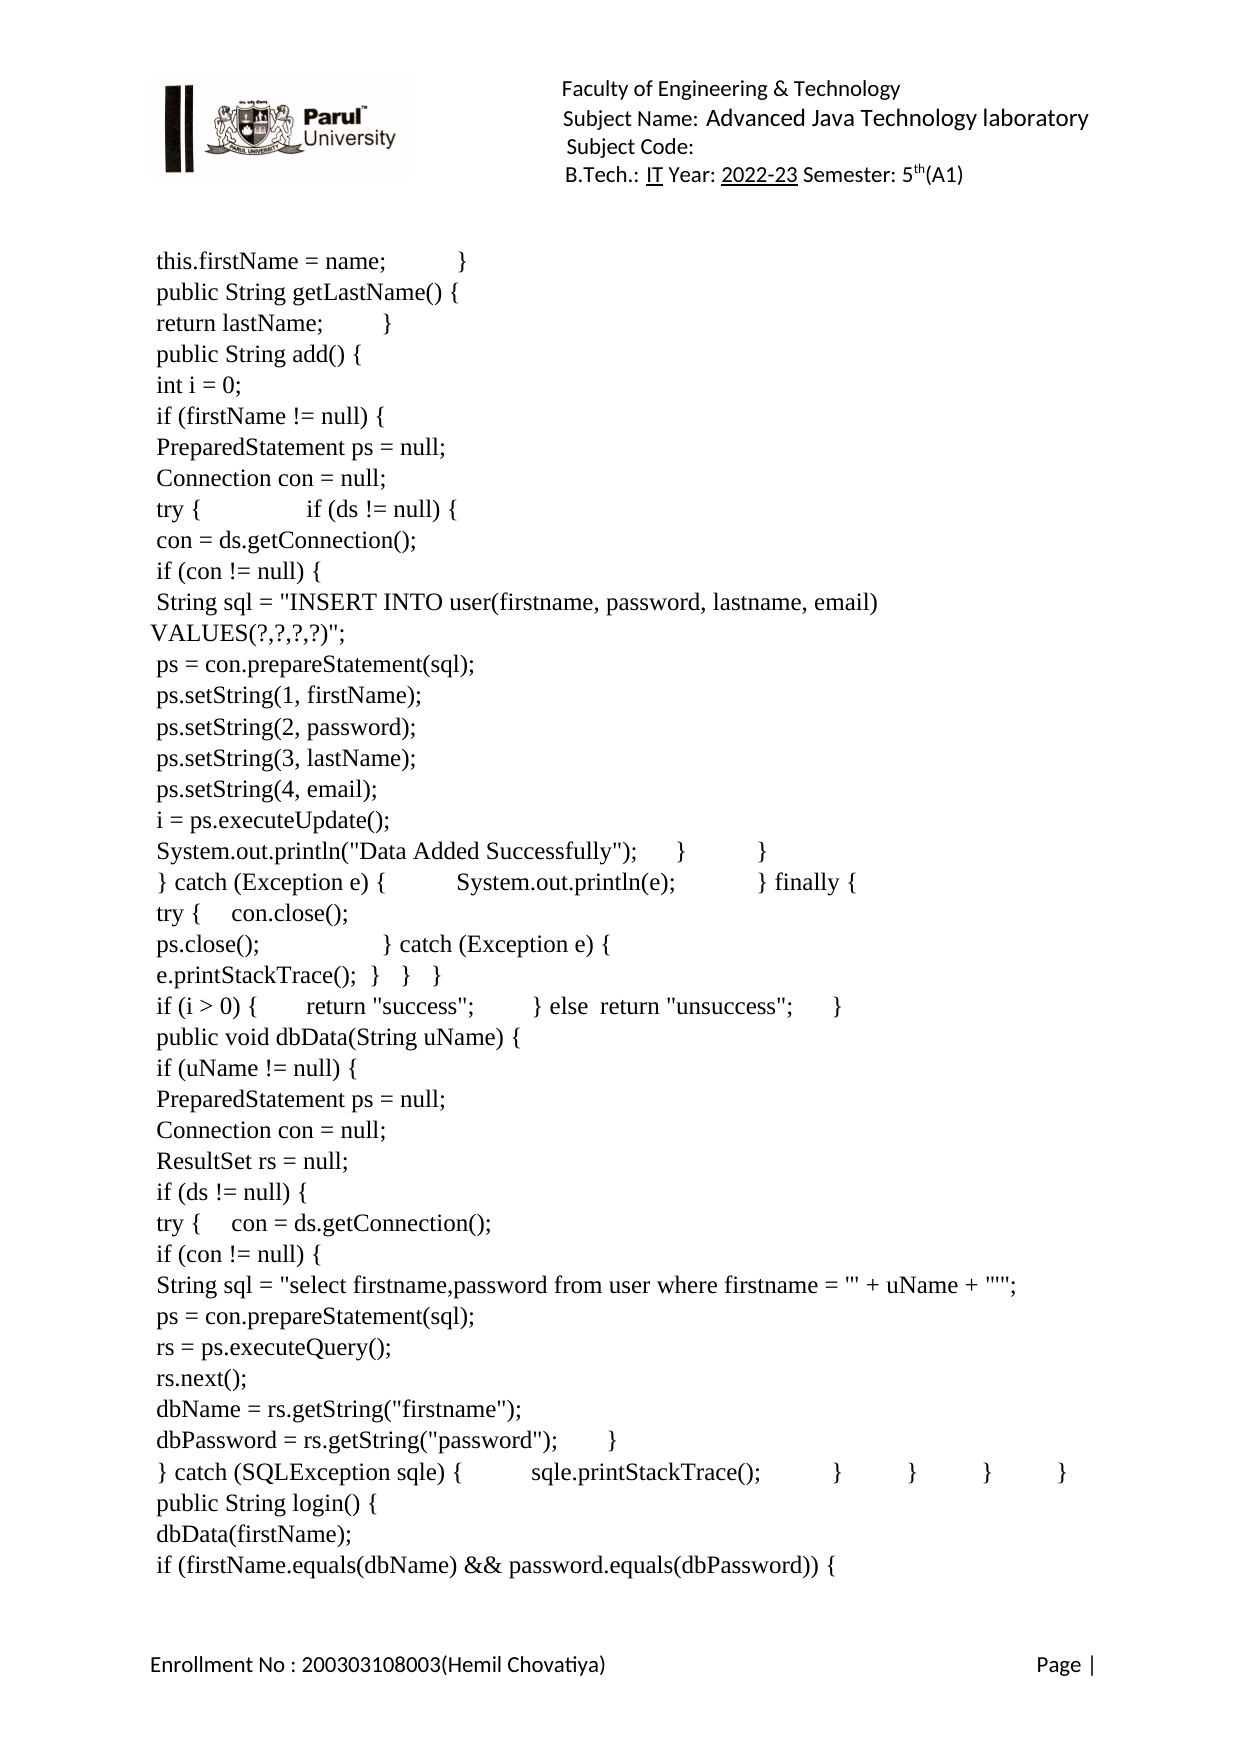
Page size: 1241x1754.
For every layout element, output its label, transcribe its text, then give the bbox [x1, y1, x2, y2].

text ps.setString(3, lastName); [150, 743, 1090, 771]
text this.firstName = name; } [150, 246, 1090, 275]
text System.out.println("Data Added Successfully"); } } [150, 836, 1090, 864]
text ps = con.prepareStatement(sql); [150, 649, 1090, 678]
text Connection con = null; [150, 1115, 1090, 1144]
text VALUES(?,?,?,?)"; [150, 618, 1090, 647]
text ps.close(); } catch (Exception e) { [150, 929, 1090, 958]
text if (firstName.equals(dbName) && password.equals(dbPassword)) { [150, 1550, 1090, 1578]
text String sql = "INSERT INTO user(firstname, password, lastname, email) [150, 587, 1090, 616]
text dbData(firstName); [150, 1519, 1090, 1547]
text public void dbData(String uName) { [150, 1022, 1090, 1051]
text e.printStackTrace(); } } } [150, 960, 1090, 989]
text if (i > 0) { return "success"; } else return "unsuccess"; } [150, 991, 1090, 1020]
text if (uName != null) { [150, 1053, 1090, 1082]
text } catch (SQLException sqle) { sqle.printStackTrace(); } } } } [150, 1457, 1090, 1485]
text ResultSet rs = null; [150, 1146, 1090, 1175]
text try { con = ds.getConnection(); [150, 1208, 1090, 1237]
text rs = ps.executeQuery(); [150, 1332, 1090, 1361]
text try { if (ds != null) { [150, 494, 1090, 523]
text PreparedStatement ps = null; [150, 432, 1090, 461]
text int i = 0; [150, 370, 1090, 399]
text return lastName; } [150, 308, 1090, 337]
text ps.setString(2, password); [150, 712, 1090, 740]
text public String getLastName() { [150, 277, 1090, 306]
text dbName = rs.getString("firstname"); [150, 1394, 1090, 1423]
text PreparedStatement ps = null; [150, 1084, 1090, 1113]
text ps.setString(1, firstName); [150, 681, 1090, 709]
picture [150, 73, 411, 182]
text if (con != null) { [150, 556, 1090, 585]
text String sql = "select firstname,password from user where firstname = '" + uName + "'"; [150, 1270, 1090, 1299]
text ps = con.prepareStatement(sql); [150, 1301, 1090, 1330]
text public String add() { [150, 339, 1090, 368]
text } catch (Exception e) { System.out.println(e); } finally { [150, 867, 1090, 896]
text Connection con = null; [150, 463, 1090, 492]
text public String login() { [150, 1488, 1090, 1516]
text dbPassword = rs.getString("password"); } [150, 1426, 1090, 1454]
text try { con.close(); [150, 898, 1090, 927]
text if (ds != null) { [150, 1177, 1090, 1206]
text if (con != null) { [150, 1239, 1090, 1268]
text rs.next(); [150, 1363, 1090, 1392]
text i = ps.executeUpdate(); [150, 805, 1090, 833]
text ps.setString(4, email); [150, 774, 1090, 802]
text con = ds.getConnection(); [150, 525, 1090, 554]
text if (firstName != null) { [150, 401, 1090, 430]
